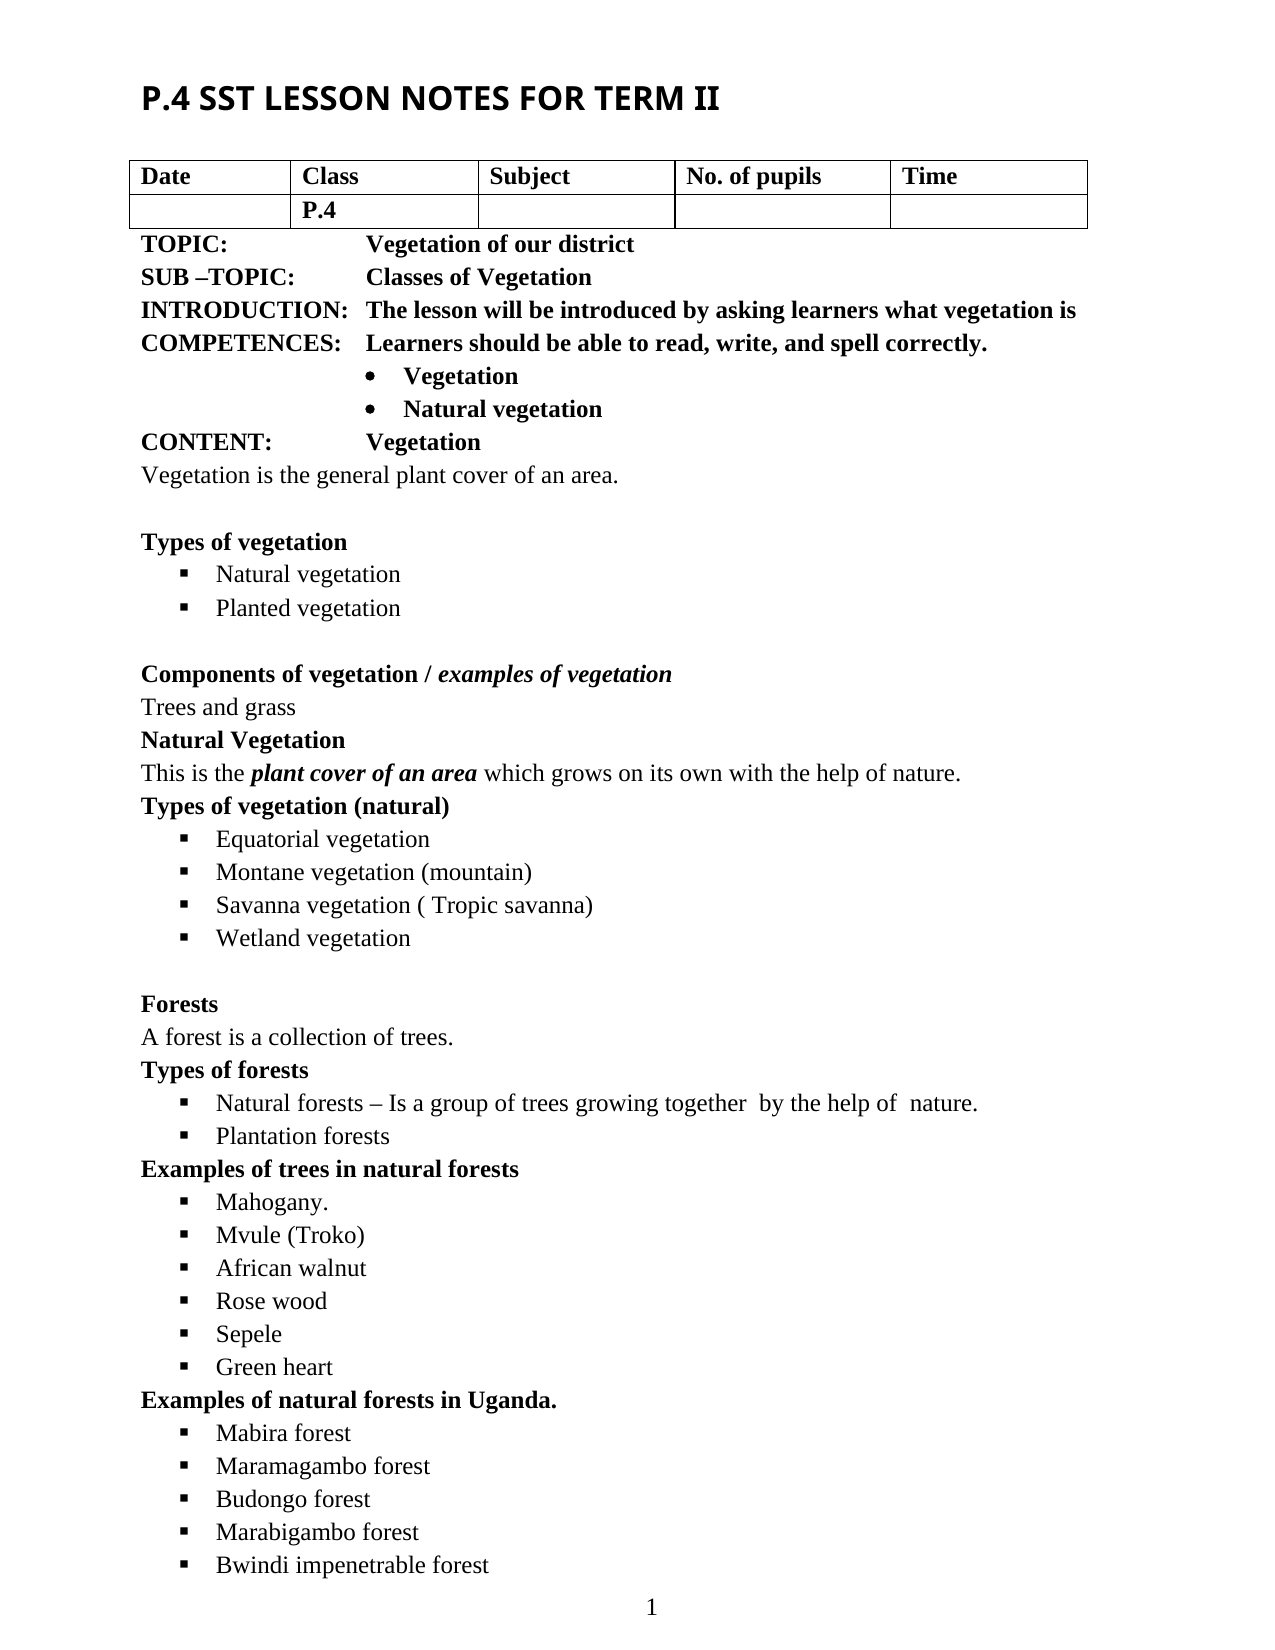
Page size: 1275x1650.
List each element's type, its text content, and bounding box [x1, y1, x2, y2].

table_cell [891, 195, 1087, 228]
list Marabigambo forest [178, 1517, 1162, 1546]
table_header Subject [479, 161, 674, 194]
table_header Date [130, 161, 290, 194]
text Forests [141, 989, 1162, 1018]
list Sepele [178, 1319, 1162, 1348]
table_cell [130, 195, 290, 228]
table_header Class [291, 161, 478, 194]
text CONTENT: Vegetation [141, 427, 1162, 456]
list Wetland vegetation [178, 923, 1162, 952]
text A forest is a collection of trees. [141, 1022, 1162, 1051]
table_header No. of pupils [676, 161, 890, 194]
list Mvule (Troko) [178, 1220, 1162, 1249]
table_cell P.4 [291, 195, 478, 228]
list Plantation forests [178, 1121, 1162, 1150]
text Types of vegetation (natural) [141, 791, 1162, 819]
list Bwindi impenetrable forest [178, 1550, 1162, 1579]
list Mahogany. [178, 1187, 1162, 1216]
list Mabira forest [178, 1418, 1162, 1447]
list Green heart [178, 1352, 1162, 1381]
list Rose wood [178, 1286, 1162, 1315]
list Natural vegetation [366, 394, 1162, 423]
list African walnut [178, 1253, 1162, 1282]
text Components of vegetation / examples of vegetation [141, 659, 1162, 687]
list Montane vegetation (mountain) [178, 857, 1162, 886]
table_cell [676, 195, 890, 228]
list Budongo forest [178, 1484, 1162, 1513]
text Trees and grass [141, 692, 1162, 720]
text Natural Vegetation [141, 725, 1162, 753]
text Examples of trees in natural forests [141, 1154, 1162, 1183]
list Natural forests – Is a group of trees growing together by the help of nature. [178, 1088, 1162, 1117]
text This is the plant cover of an area which grows on its own with the help of nature. [141, 758, 1162, 786]
list Equatorial vegetation [178, 824, 1162, 852]
text Types of vegetation [141, 527, 1162, 555]
text Vegetation is the general plant cover of an area. [141, 461, 1162, 489]
list Maramagambo forest [178, 1451, 1162, 1480]
table_cell [479, 195, 674, 228]
text SUB –TOPIC: Classes of Vegetation [141, 262, 1162, 291]
text INTRODUCTION: The lesson will be introduced by asking learners what vegetation is [141, 295, 1162, 324]
text COMPETENCES: Learners should be able to read, write, and spell correctly. [141, 328, 1162, 357]
list Natural vegetation [178, 559, 1162, 588]
list Planted vegetation [178, 593, 1162, 621]
table_header Time [891, 161, 1087, 194]
text Types of forests [141, 1055, 1162, 1084]
list Vegetation [366, 361, 1162, 390]
text P.4 SST LESSON NOTES FOR TERM II [141, 75, 1162, 120]
text TOPIC: Vegetation of our district [141, 229, 1162, 258]
list Savanna vegetation ( Tropic savanna) [178, 890, 1162, 918]
text Examples of natural forests in Uganda. [141, 1385, 1162, 1414]
